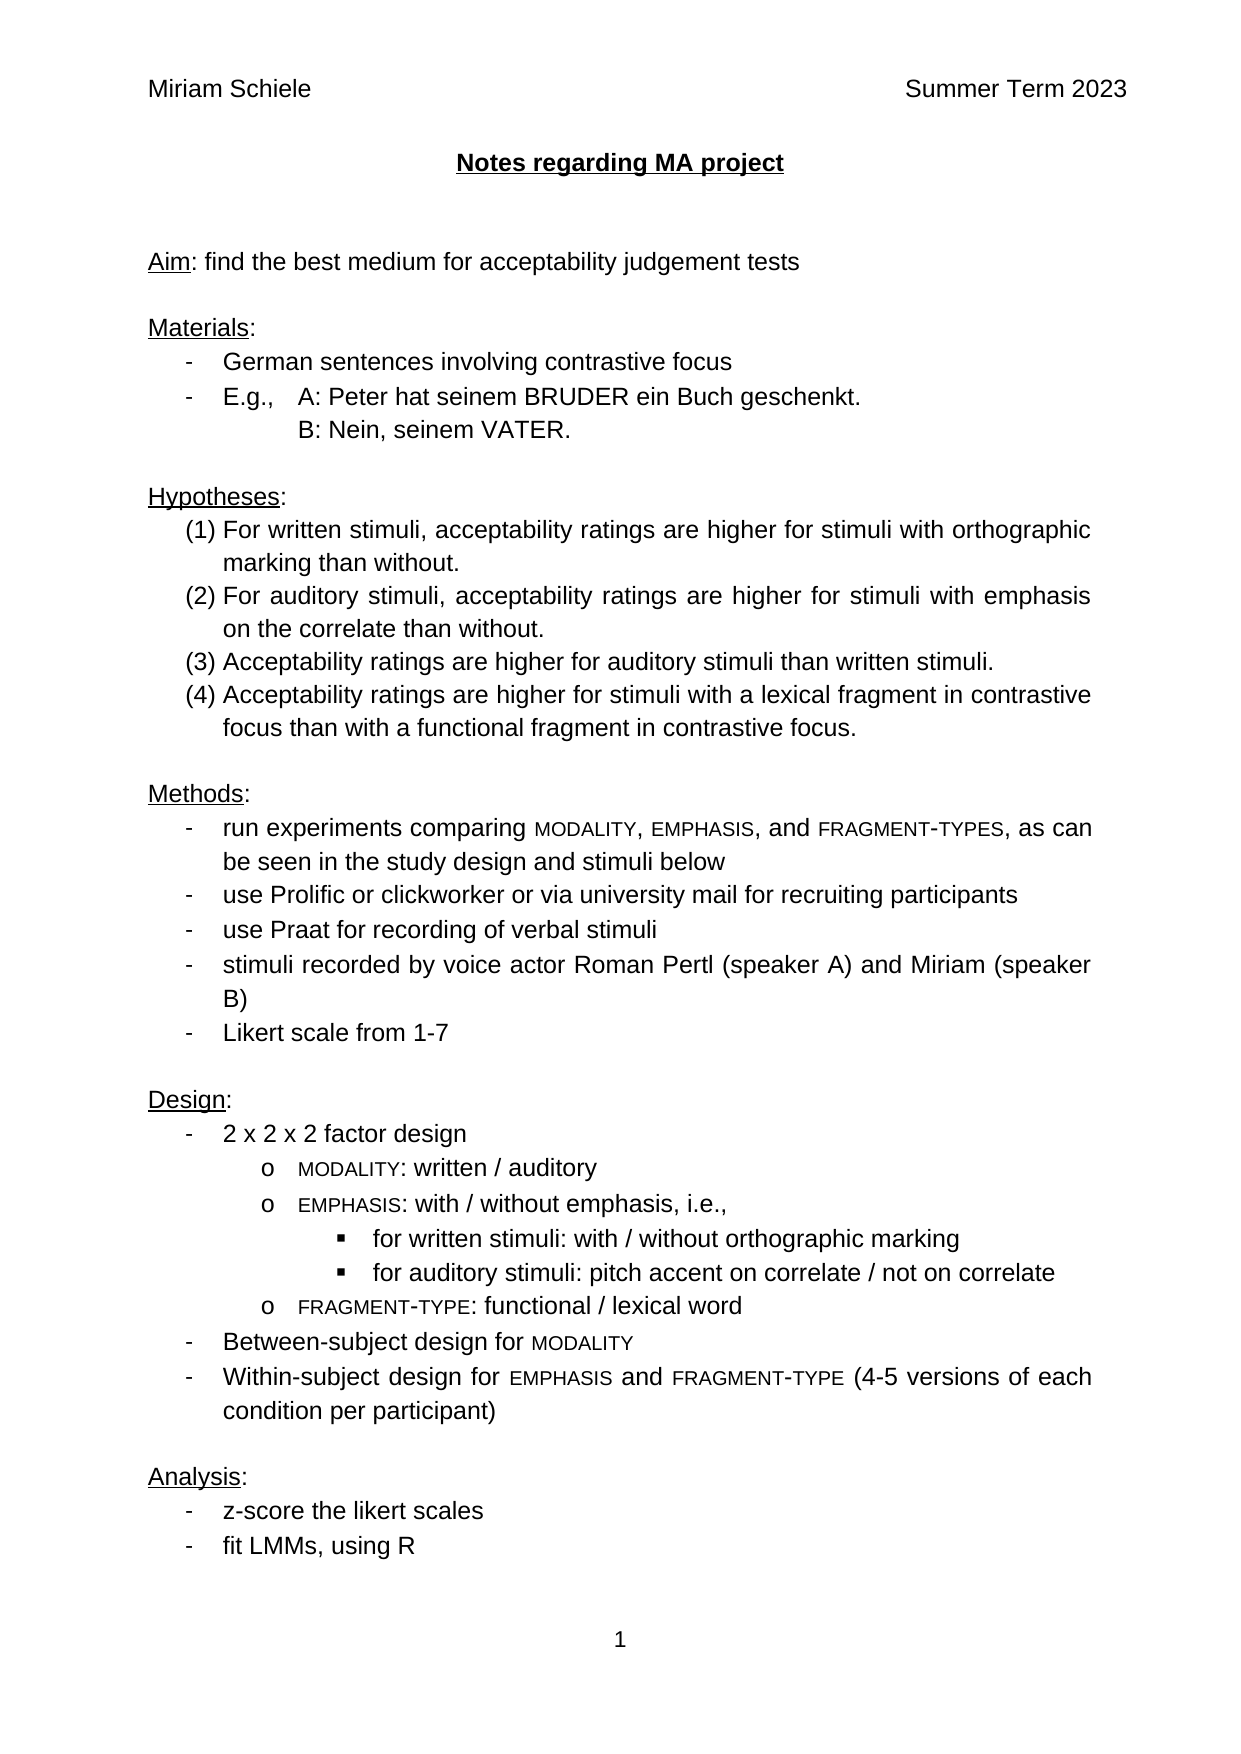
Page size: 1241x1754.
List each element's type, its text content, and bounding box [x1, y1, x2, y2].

list use Prolific or clickworker or via university mail for recruiting participants [185, 879, 1093, 910]
list Between-subject design for modality [185, 1326, 1093, 1357]
list Likert scale from 1-7 [185, 1017, 1093, 1048]
list For auditory stimuli, acceptability ratings are higher for stimuli with emphasis on the correlate than without. [185, 581, 1093, 642]
list for written stimuli: with / without orthographic marking [335, 1224, 1093, 1253]
list z-score the likert scales [185, 1495, 1093, 1526]
text Methods: [148, 779, 1093, 807]
list Within-subject design for emphasis and fragment-type (4-5 versions of each condition per participant) [185, 1361, 1093, 1425]
list for auditory stimuli: pitch accent on correlate / not on correlate [335, 1258, 1093, 1286]
list emphasis: with / without emphasis, i.e., [260, 1189, 1093, 1220]
list 2 x 2 x 2 factor design [185, 1118, 1093, 1149]
list German sentences involving contrastive focus [185, 346, 1093, 376]
text Materials: [148, 313, 1093, 341]
text Design: [148, 1085, 1093, 1114]
list fragment-type: functional / lexical word [260, 1291, 1093, 1322]
text Notes regarding MA project [148, 148, 1093, 176]
list E.g., A: Peter hat seinem BRUDER ein Buch geschenkt. B: Nein, seinem VATER. [185, 381, 1093, 444]
text Aim: find the best medium for acceptability judgement tests [148, 247, 1093, 275]
list fit LMMs, using R [185, 1530, 1093, 1561]
text Hypotheses: [148, 482, 1093, 510]
list For written stimuli, acceptability ratings are higher for stimuli with orthographic marking than without. [185, 514, 1093, 576]
list modality: written / auditory [260, 1153, 1093, 1184]
text Analysis: [148, 1462, 1093, 1491]
list run experiments comparing modality, emphasis, and fragment-types, as can be seen in the study design and stimuli below [185, 812, 1093, 875]
list stimuli recorded by voice actor Roman Pertl (speaker A) and Miriam (speaker B) [185, 949, 1093, 1013]
list Acceptability ratings are higher for auditory stimuli than written stimuli. [185, 647, 1093, 675]
list Acceptability ratings are higher for stimuli with a lexical fragment in contrastive focus than with a functional fragment in contrastive focus. [185, 680, 1093, 741]
list use Praat for recording of verbal stimuli [185, 914, 1093, 945]
